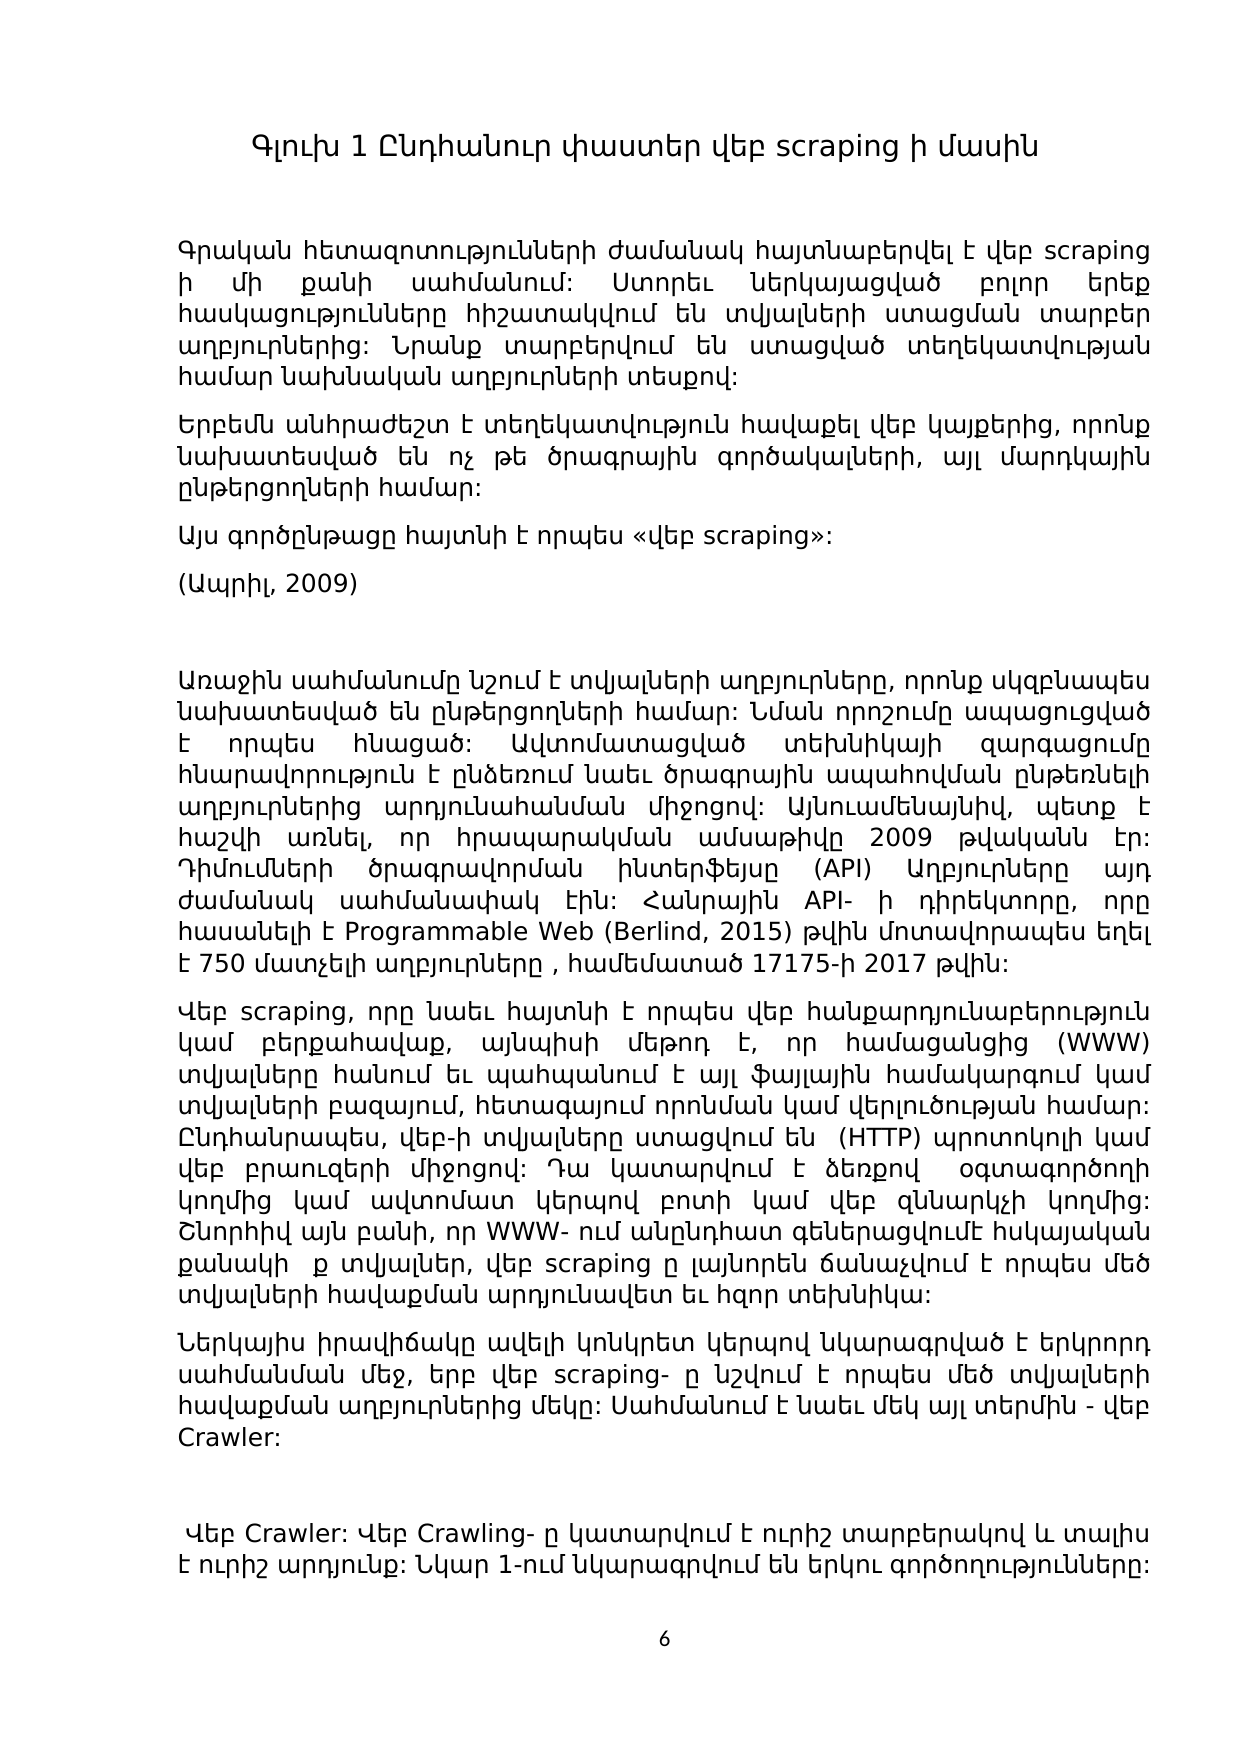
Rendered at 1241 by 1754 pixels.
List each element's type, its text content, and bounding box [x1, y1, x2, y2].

text Վեբ scraping, որը նաեւ հայտնի է որպես վեբ հանքարդյունաբերություն կամ բերքահավաք, այնպիսի մեթոդ է, որ համացանցից (WWW) տվյալները հանում եւ պահպանում է այլ ֆայլային համակարգում կամ տվյալների բազայում, հետագայում որոնման կամ վերլուծության համար: Ընդհանրապես, վեբ-ի տվյալները ստացվում են (HTTP) պրոտոկոլի կամ վեբ բրաուզերի միջոցով: Դա կատարվում է ձեռքով օգտագործողի կողմից կամ ավտոմատ կերպով բոտի կամ վեբ զննարկչի կողմից: Շնորհիվ այն բանի, որ WWW- ում անընդհատ գեներացվումէ հսկայական քանակի ք տվյալներ, վեբ scraping ը լայնորեն ճանաչվում է որպես մեծ տվյալների հավաքման արդյունավետ եւ հզոր տեխնիկա: [177, 997, 1152, 1309]
text Գլուխ 1 Ընդհանուր փաստեր վեբ scraping ի մասին [177, 130, 1152, 164]
text Այս գործընթացը հայտնի է որպես «վեբ scraping»: [177, 521, 1152, 551]
text Երբեմն անհրաժեշտ է տեղեկատվություն հավաքել վեբ կայքերից, որոնք նախատեսված են ոչ թե ծրագրային գործակալների, այլ մարդկային ընթերցողների համար: [177, 410, 1152, 502]
text (Ապրիլ, 2009) [177, 569, 1152, 599]
text Ներկայիս իրավիճակը ավելի կոնկրետ կերպով նկարագրված է երկրորդ սահմանման մեջ, երբ վեբ scraping- ը նշվում է որպես մեծ տվյալների հավաքման աղբյուրներից մեկը: Սահմանում է նաեւ մեկ այլ տերմին - վեբ Crawler: [177, 1328, 1152, 1452]
text Առաջին սահմանումը նշում է տվյալների աղբյուրները, որոնք սկզբնապես նախատեսված են ընթերցողների համար: Նման որոշումը ապացուցված է որպես հնացած: Ավտոմատացված տեխնիկայի զարգացումը հնարավորություն է ընձեռում նաեւ ծրագրային ապահովման ընթեռնելի աղբյուրներից արդյունահանման միջոցով: Այնուամենայնիվ, պետք է հաշվի առնել, որ հրապարակման ամսաթիվը 2009 թվականն էր: Դիմումների ծրագրավորման ինտերֆեյսը (API) Աղբյուրները այդ ժամանակ սահմանափակ էին: Հանրային API- ի դիրեկտորը, որը հասանելի է Programmable Web (Berlind, 2015) թվին մոտավորապես եղել է 750 մատչելի աղբյուրները , համեմատած 17175-ի 2017 թվին: [177, 666, 1152, 978]
text Գրական հետազոտությունների ժամանակ հայտնաբերվել է վեբ scraping ի մի քանի սահմանում: Ստորեւ ներկայացված բոլոր երեք հասկացությունները հիշատակվում են տվյալների ստացման տարբեր աղբյուրներից: Նրանք տարբերվում են ստացված տեղեկատվության համար նախնական աղբյուրների տեսքով: [177, 236, 1152, 391]
